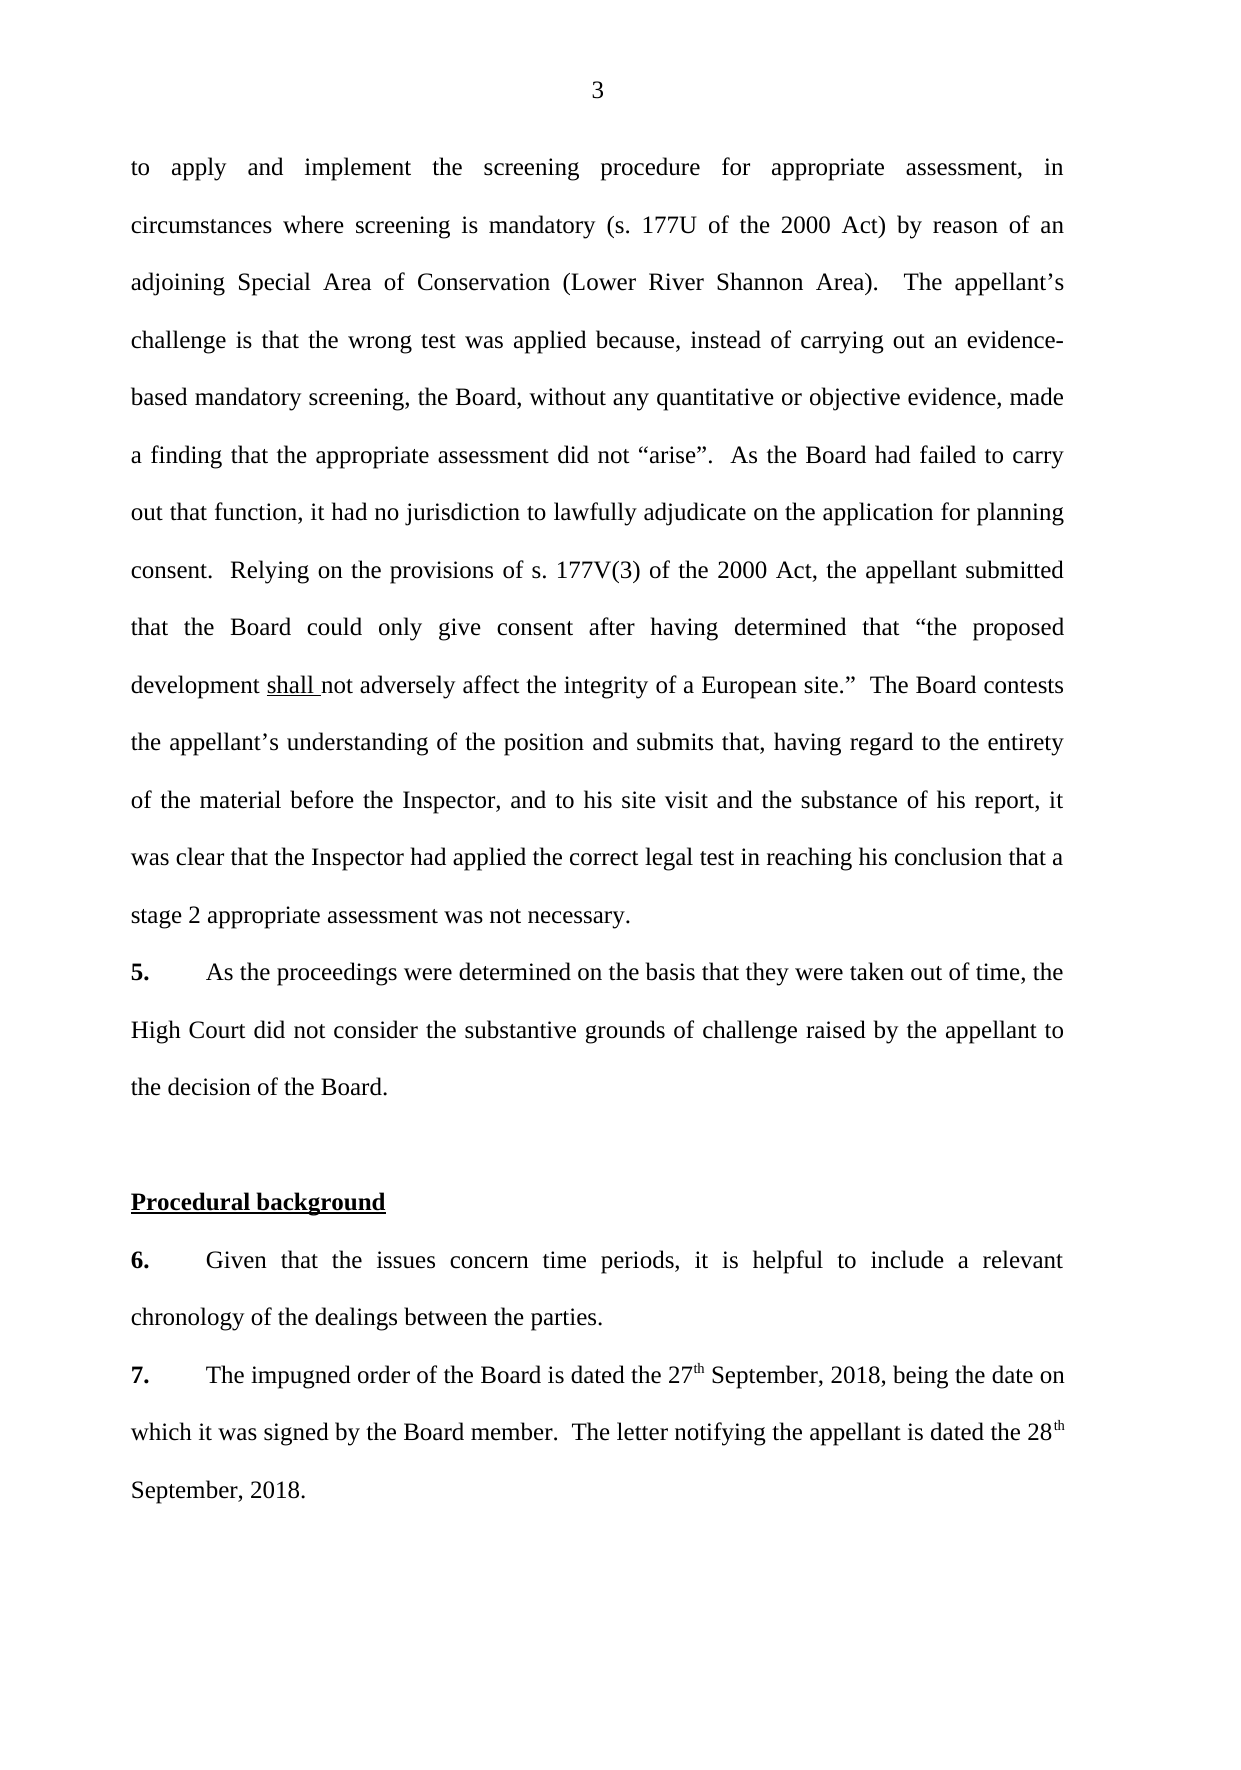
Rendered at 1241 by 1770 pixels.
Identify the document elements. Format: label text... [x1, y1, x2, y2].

list As the proceedings were determined on the basis that they were taken out of time, the High Court did not consider the substantive grounds of challenge raised by the appellant to the decision of the Board. [131, 957, 1065, 1101]
list The impugned order of the Board is dated the 27th September, 2018, being the date on which it was signed by the Board member. The letter notifying the appellant is dated the 28th September, 2018. [131, 1360, 1065, 1503]
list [131, 152, 1065, 928]
text Procedural background [131, 1187, 1065, 1216]
list Given that the issues concern time periods, it is helpful to include a relevant chronology of the dealings between the parties. [131, 1245, 1065, 1331]
